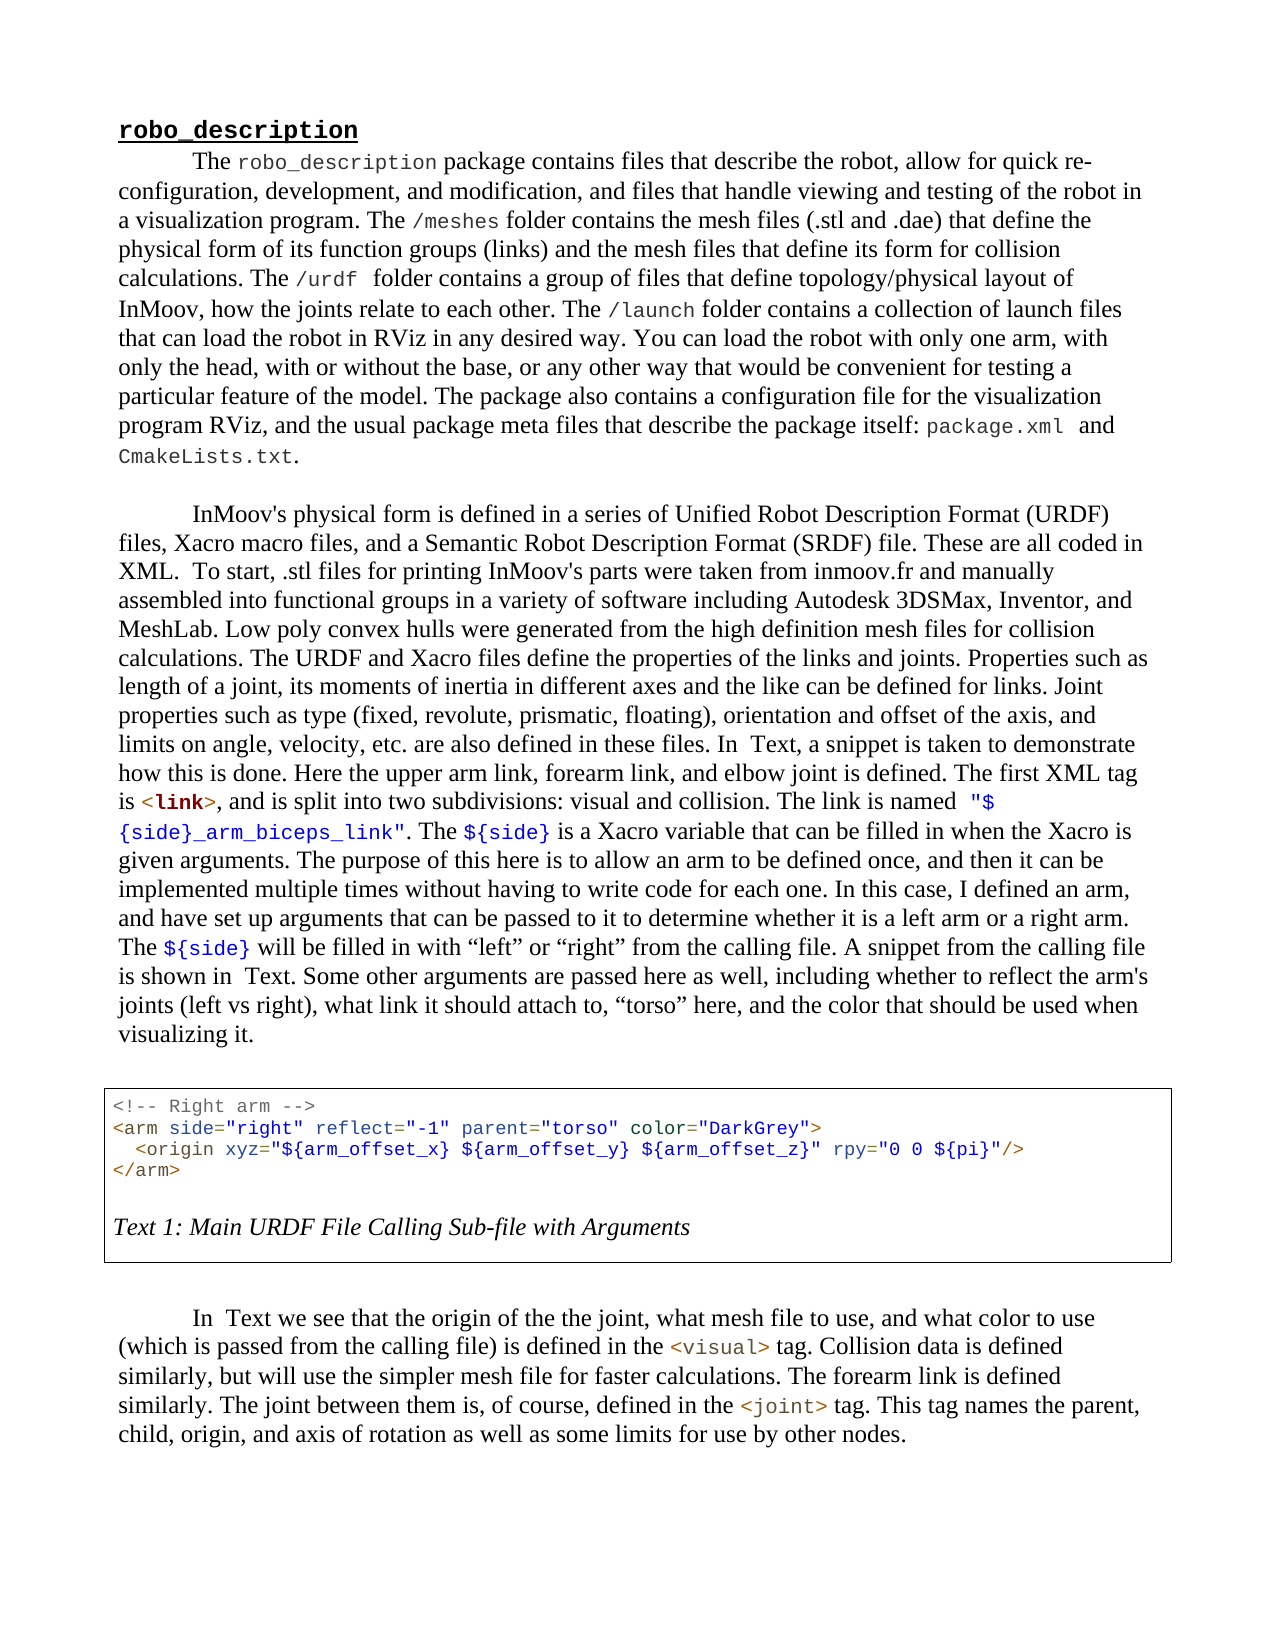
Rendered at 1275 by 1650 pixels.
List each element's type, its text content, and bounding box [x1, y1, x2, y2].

text robo_description [118, 118, 1157, 146]
text In Text we see that the origin of the the joint, what mesh file to use, and what color to use (which is passed from the calling file) is defined in the <visual> tag. Collision data is defined similarly, but will use the simpler mesh file for faster calculations. The forearm link is defined similarly. The joint between them is, of course, defined in the <joint> tag. This tag names the parent, child, origin, and axis of rotation as well as some limits for use by other nodes. [118, 1303, 1157, 1448]
text The robo_description package contains files that describe the robot, allow for quick re-configuration, development, and modification, and files that handle viewing and testing of the robot in a visualization program. The /meshes folder contains the mesh files (.stl and .dae) that define the physical form of its function groups (links) and the mesh files that define its form for collision calculations. The /urdf folder contains a group of files that define topology/physical layout of InMoov, how the joints relate to each other. The /launch folder contains a collection of launch files that can load the robot in RViz in any desired way. You can load the robot with only one arm, with only the head, with or without the base, or any other way that would be convenient for testing a particular feature of the model. The package also contains a configuration file for the visualization program RViz, and the usual package meta files that describe the package itself: package.xml and CmakeLists.txt. [118, 146, 1157, 470]
text InMoov's physical form is defined in a series of Unified Robot Description Format (URDF) files, Xacro macro files, and a Semantic Robot Description Format (SRDF) file. These are all coded in XML. To start, .stl files for printing InMoov's parts were taken from inmoov.fr and manually assembled into functional groups in a variety of software including Autodesk 3DSMax, Inventor, and MeshLab. Low poly convex hulls were generated from the high definition mesh files for collision calculations. The URDF and Xacro files define the properties of the links and joints. Properties such as length of a joint, its moments of inertia in different axes and the like can be defined for links. Joint properties such as type (fixed, revolute, prismatic, floating), orientation and offset of the axis, and limits on angle, velocity, etc. are also defined in these files. In Text, a snippet is taken to demonstrate how this is done. Here the upper arm link, forearm link, and elbow joint is defined. The first XML tag is <link>, and is split into two subdivisions: visual and collision. The link is named "${side}_arm_biceps_link". The ${side} is a Xacro variable that can be filled in when the Xacro is given arguments. The purpose of this here is to allow an arm to be defined once, and then it can be implemented multiple times without having to write code for each one. In this case, I defined an arm, and have set up arguments that can be passed to it to determine whether it is a left arm or a right arm. The ${side} will be filled in with “left” or “right” from the calling file. A snippet from the calling file is shown in Text. Some other arguments are passed here as well, including whether to reflect the arm's joints (left vs right), what link it should attach to, “torso” here, and the color that should be used when visualizing it. [118, 499, 1157, 1048]
